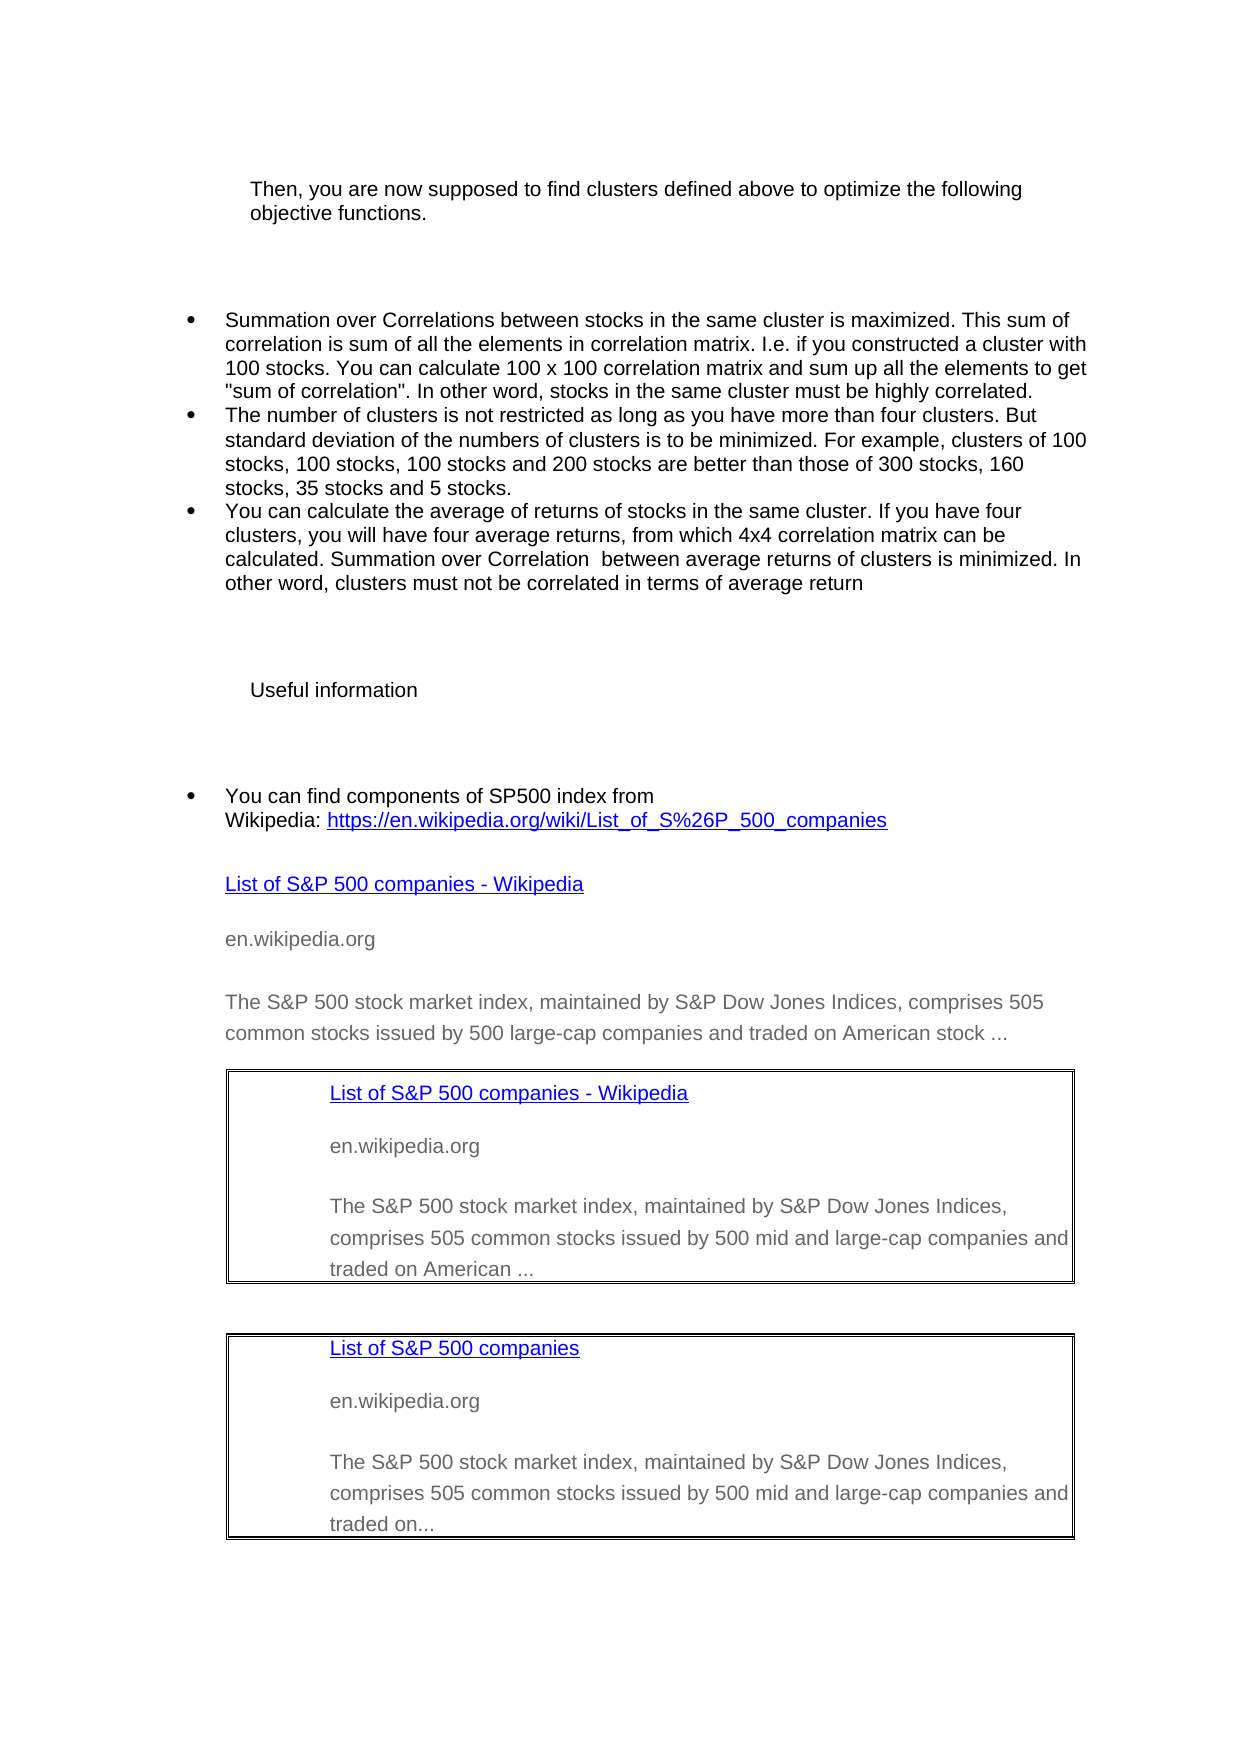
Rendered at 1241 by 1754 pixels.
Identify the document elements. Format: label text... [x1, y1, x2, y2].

list You can find components of SP500 index from Wikipedia: https://en.wikipedia.org/wiki/List_of_S%26P_500_companies [187, 784, 1090, 832]
table_header List of S&P 500 companies en.wikipedia.org The S&P 500 stock market index, maintained by S&P Dow Jones Indices, comprises 505 common stocks issued by 500 mid and large-cap companies and traded on... [229, 1337, 1072, 1536]
text Useful information [250, 677, 1090, 701]
list Summation over Correlations between stocks in the same cluster is maximized. This sum of correlation is sum of all the elements in correlation matrix. I.e. if you constructed a cluster with 100 stocks. You can calculate 100 x 100 correlation matrix and sum up all the elements to get "sum of correlation". In other word, stocks in the same cluster must be highly correlated. [187, 307, 1090, 403]
table_header List of S&P 500 companies - Wikipedia en.wikipedia.org The S&P 500 stock market index, maintained by S&P Dow Jones Indices, comprises 505 common stocks issued by 500 mid and large-cap companies and traded on American ... [229, 1072, 1072, 1281]
table_header List of S&P 500 companies - Wikipedia en.wikipedia.org The S&P 500 stock market index, maintained by S&P Dow Jones Indices, comprises 505 common stocks issued by 500 large-cap companies and traded on American stock ... [225, 832, 1071, 1045]
list The number of clusters is not restricted as long as you have more than four clusters. But standard deviation of the numbers of clusters is to be minimized. For example, clusters of 100 stocks, 100 stocks, 100 stocks and 200 stocks are better than those of 300 stocks, 160 stocks, 35 stocks and 5 stocks. [187, 403, 1090, 499]
list You can calculate the average of returns of stocks in the same cluster. If you have four clusters, you will have four average returns, from which 4x4 correlation matrix can be calculated. Summation over Correlation between average returns of clusters is minimized. In other word, clusters must not be correlated in terms of average return [187, 499, 1090, 595]
text Then, you are now supposed to find clusters defined above to optimize the following objective functions. [250, 177, 1090, 225]
